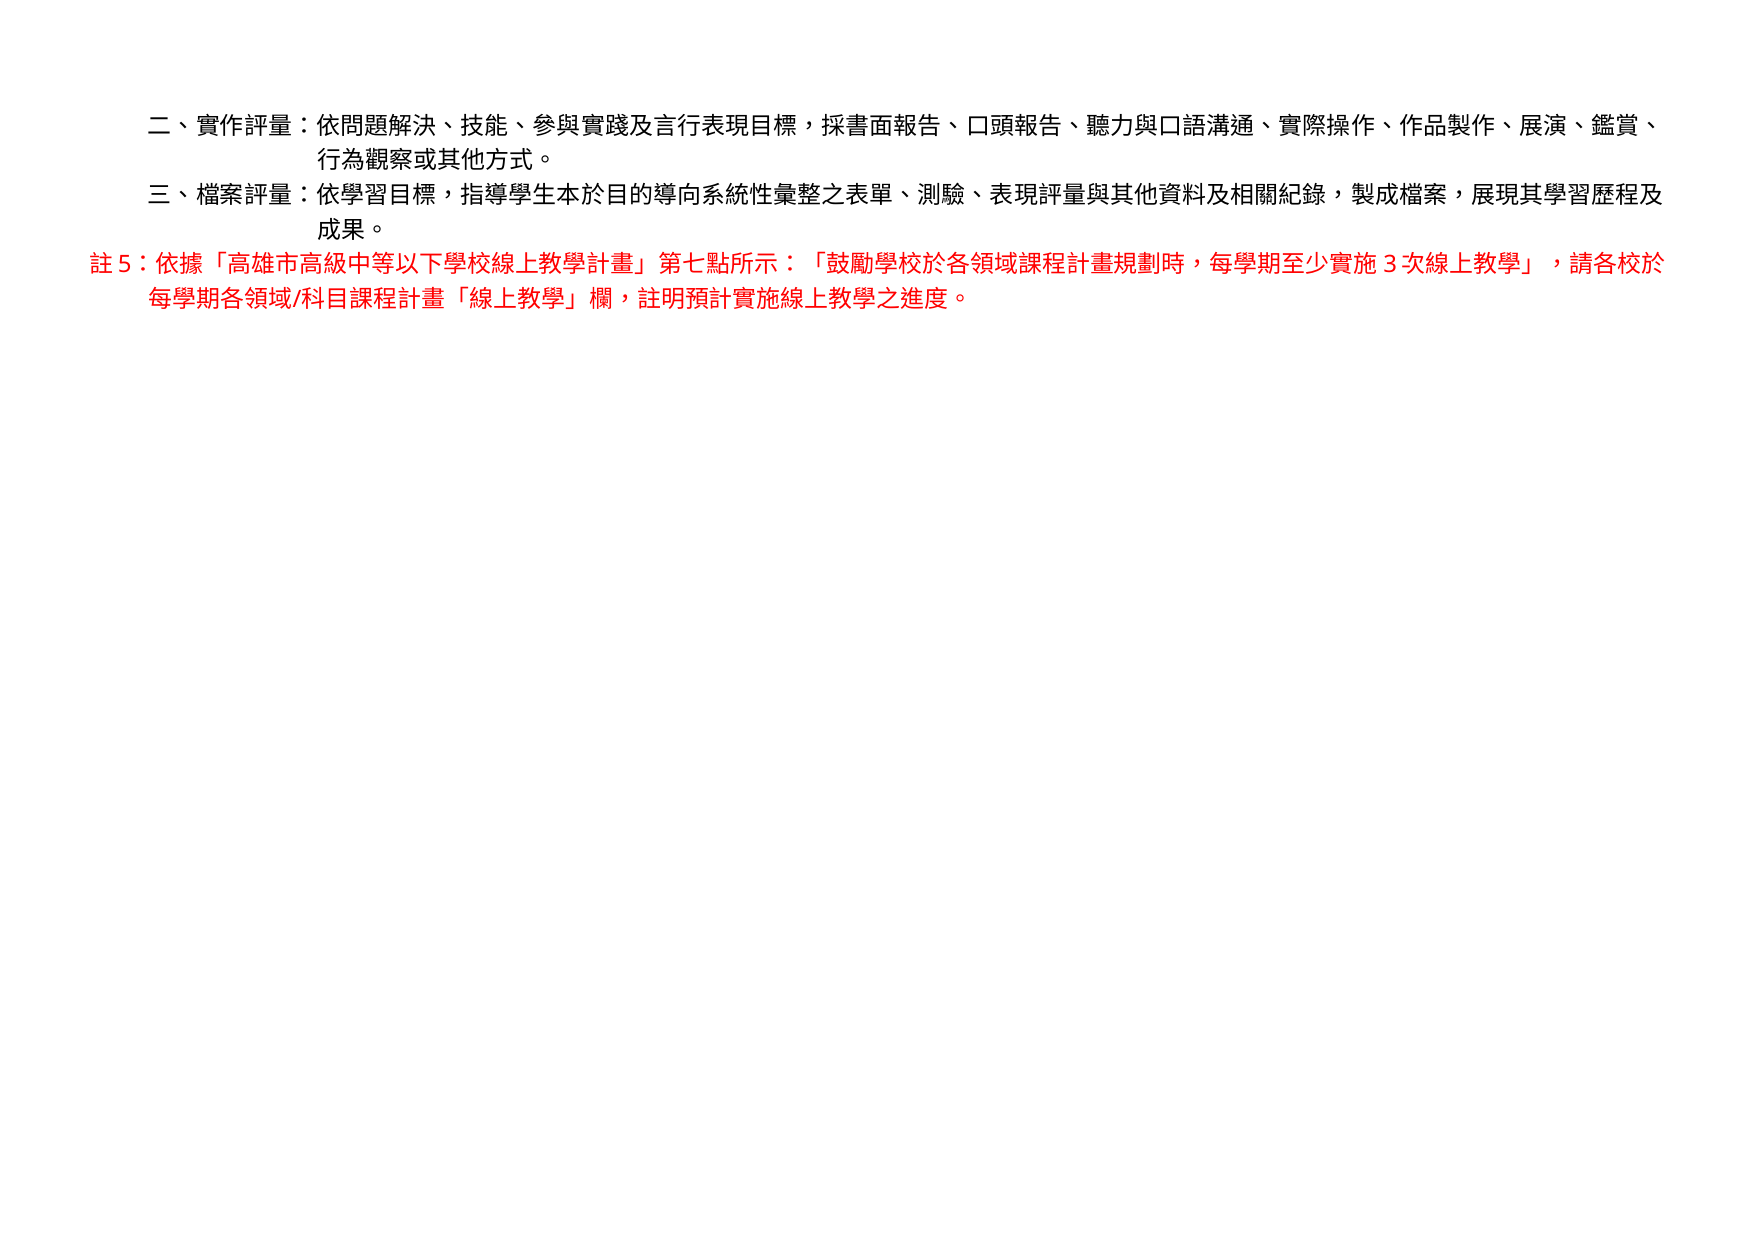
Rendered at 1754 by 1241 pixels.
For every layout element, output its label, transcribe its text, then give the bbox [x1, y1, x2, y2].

text 註5：依據「高雄市高級中等以下學校線上教學計畫」第七點所示：「鼓勵學校於各領域課程計畫規劃時，每學期至少實施3次線上教學」，請各校於每學期各領域/科目課程計畫「線上教學」欄，註明預計實施線上教學之進度。 [89, 245, 1665, 315]
text 二、實作評量：依問題解決、技能、參與實踐及言行表現目標，採書面報告、口頭報告、聽力與口語溝通、實際操作、作品製作、展演、鑑賞、行為觀察或其他方式。 [148, 106, 1665, 176]
text 三、檔案評量：依學習目標，指導學生本於目的導向系統性彙整之表單、測驗、表現評量與其他資料及相關紀錄，製成檔案，展現其學習歷程及成果。 [148, 176, 1665, 245]
